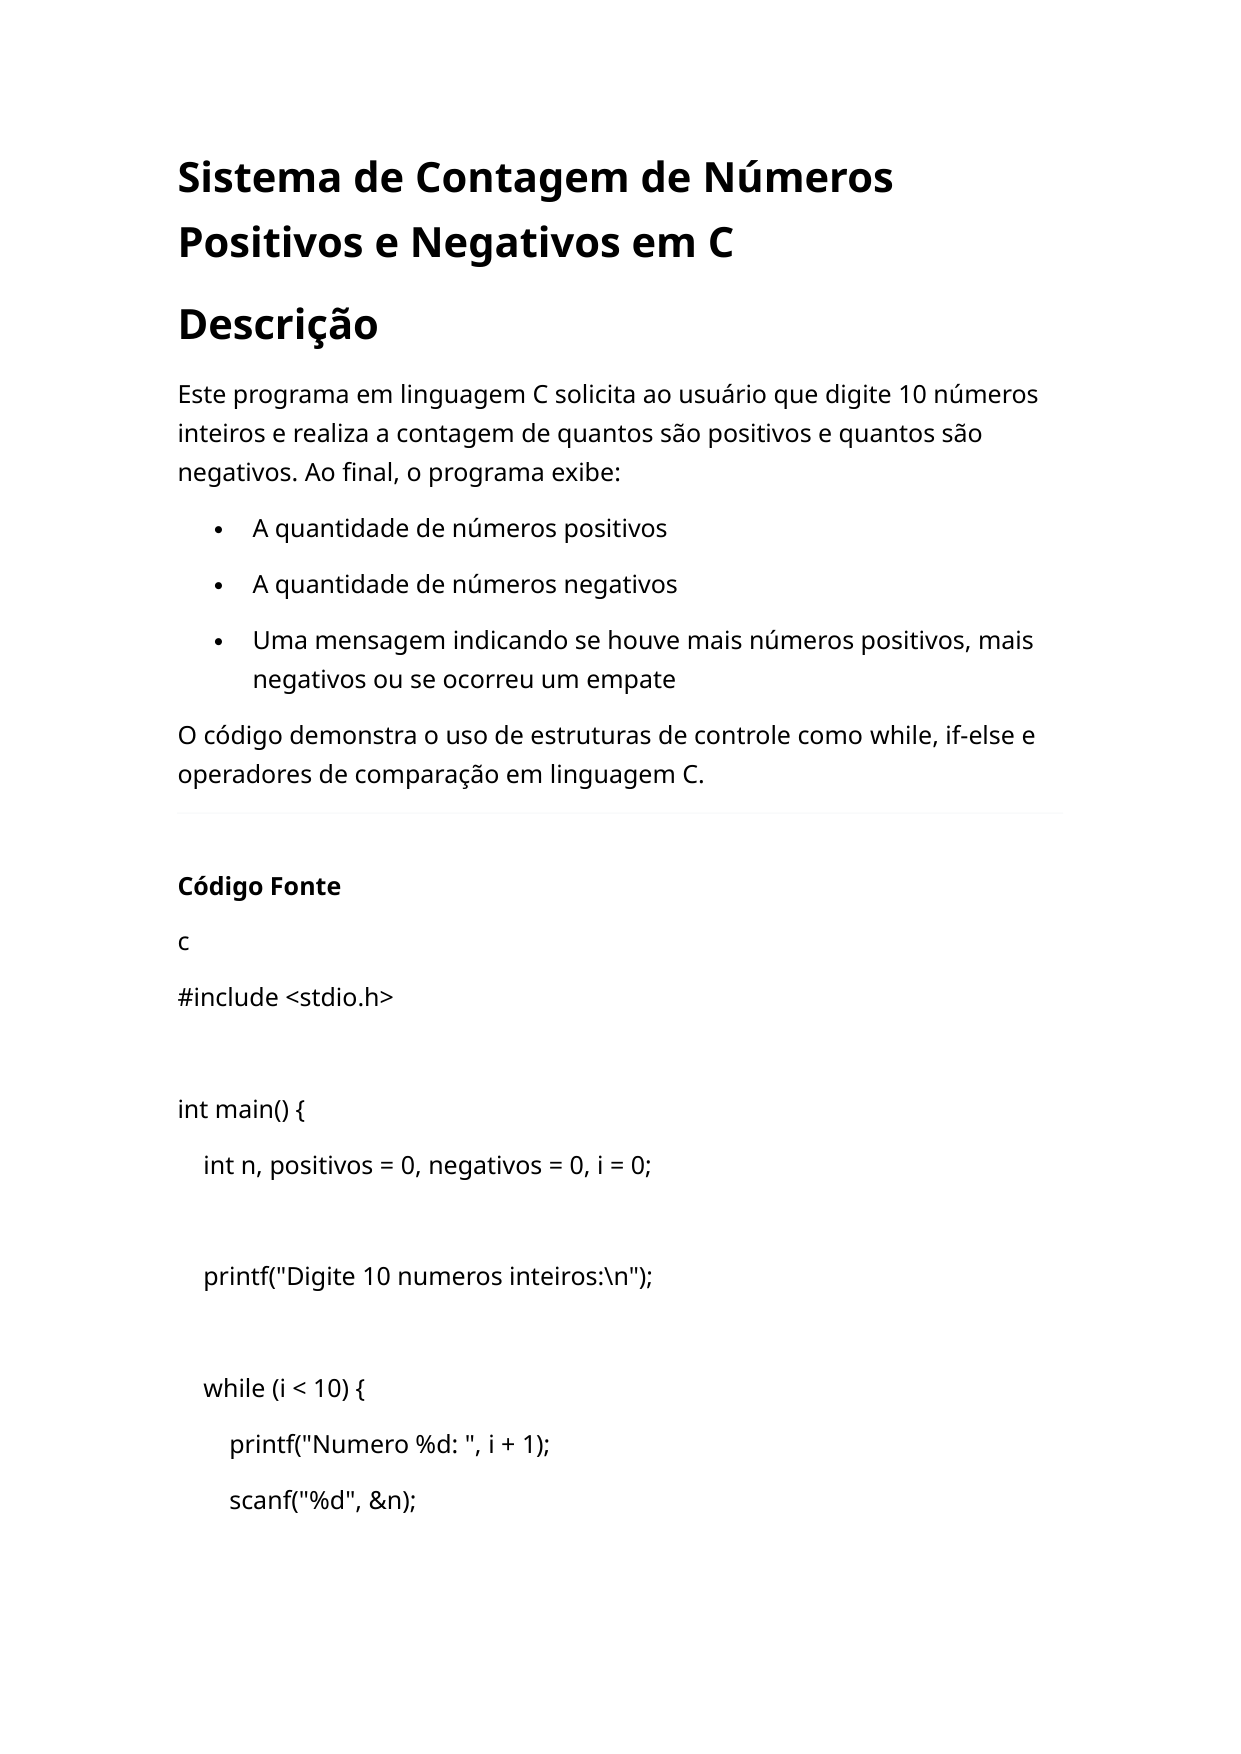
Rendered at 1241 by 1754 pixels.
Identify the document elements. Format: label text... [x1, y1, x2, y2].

text while (i < 10) { [177, 1371, 1063, 1405]
text Código Fonte [177, 868, 1063, 902]
text printf("Digite 10 numeros inteiros:\n"); [177, 1259, 1063, 1293]
text Este programa em linguagem C solicita ao usuário que digite 10 números inteiros e realiza a contagem de quantos são positivos e quantos são negativos. Ao final, o programa exibe: [177, 377, 1063, 489]
text Descrição [177, 295, 1063, 351]
list A quantidade de números positivos [215, 511, 1063, 545]
text scanf("%d", &n); [177, 1482, 1063, 1516]
text Sistema de Contagem de Números Positivos e Negativos em C [177, 148, 1063, 269]
text c [177, 924, 1063, 958]
list A quantidade de números negativos [215, 567, 1063, 601]
text printf("Numero %d: ", i + 1); [177, 1427, 1063, 1461]
text #include <stdio.h> [177, 980, 1063, 1014]
text int main() { [177, 1092, 1063, 1126]
text O código demonstra o uso de estruturas de controle como while, if-else e operadores de comparação em linguagem C. [177, 717, 1063, 791]
list Uma mensagem indicando se houve mais números positivos, mais negativos ou se ocorreu um empate [215, 622, 1063, 696]
text int n, positivos = 0, negativos = 0, i = 0; [177, 1147, 1063, 1181]
